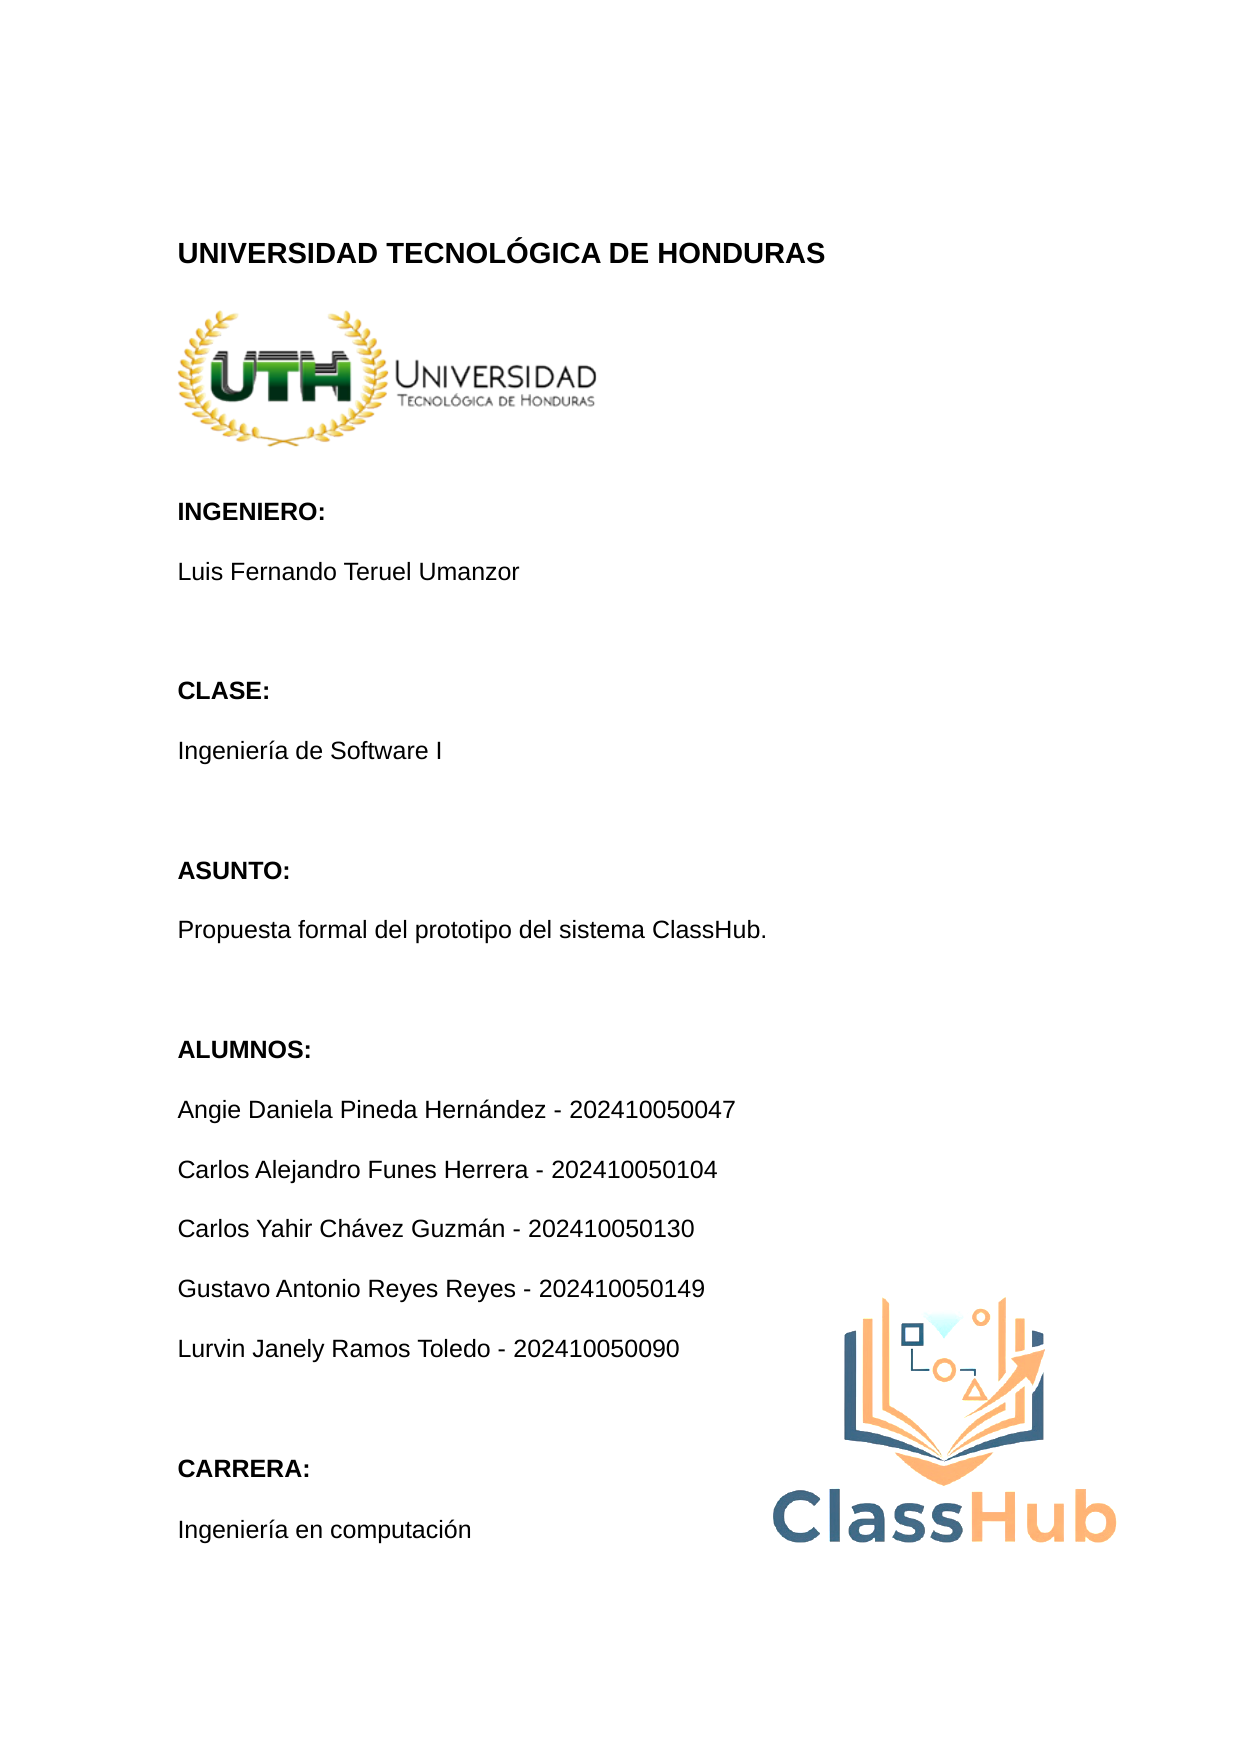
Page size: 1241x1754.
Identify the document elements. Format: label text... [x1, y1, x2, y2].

picture [706, 1215, 1182, 1629]
text Carlos Yahir Chávez Guzmán - 202410050130 [177, 1214, 1063, 1243]
text Ingeniería en computación [177, 1515, 1063, 1543]
text INGENIERO: [177, 497, 1063, 526]
text Propuesta formal del prototipo del sistema ClassHub. [177, 916, 1063, 944]
text Luis Fernando Teruel Umanzor [177, 557, 1063, 586]
text UNIVERSIDAD TECNOLÓGICA DE HONDURAS [177, 236, 1063, 270]
text Angie Daniela Pineda Hernández - 202410050047 [177, 1095, 1063, 1124]
text ASUNTO: [177, 856, 1063, 884]
text CLASE: [177, 676, 1063, 705]
picture [177, 310, 597, 448]
text ALUMNOS: [177, 1035, 1063, 1064]
text Lurvin Janely Ramos Toledo - 202410050090 [177, 1334, 1063, 1363]
text CARRERA: [177, 1454, 1063, 1482]
text Gustavo Antonio Reyes Reyes - 202410050149 [177, 1274, 1063, 1303]
text Carlos Alejandro Funes Herrera - 202410050104 [177, 1155, 1063, 1183]
text Ingeniería de Software I [177, 736, 1063, 765]
